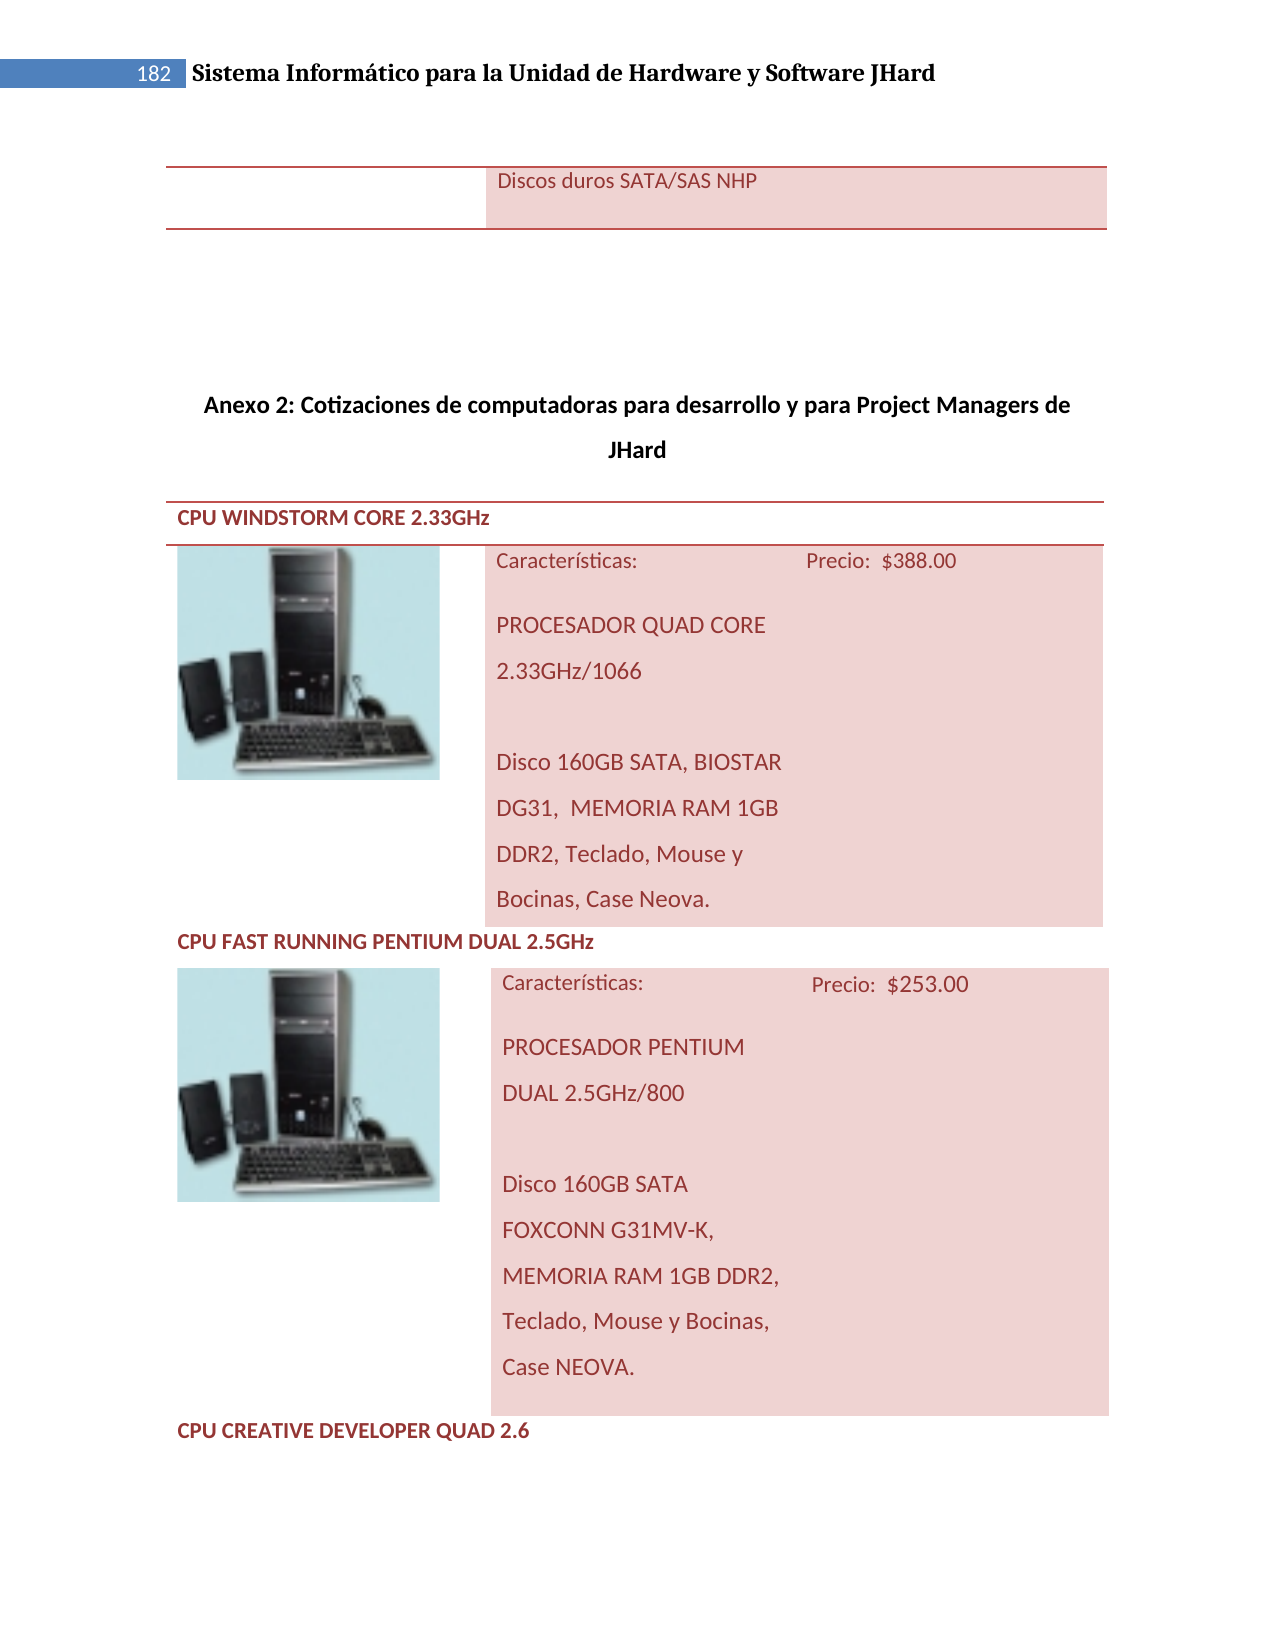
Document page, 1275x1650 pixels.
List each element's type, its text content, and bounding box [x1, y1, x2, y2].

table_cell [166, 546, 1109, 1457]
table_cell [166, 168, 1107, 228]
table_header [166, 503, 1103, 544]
picture [177, 546, 440, 780]
picture [177, 968, 440, 1202]
text Anexo 2: Cotizaciones de computadoras para desarrollo y para Project Managers de JHard [177, 389, 1098, 465]
